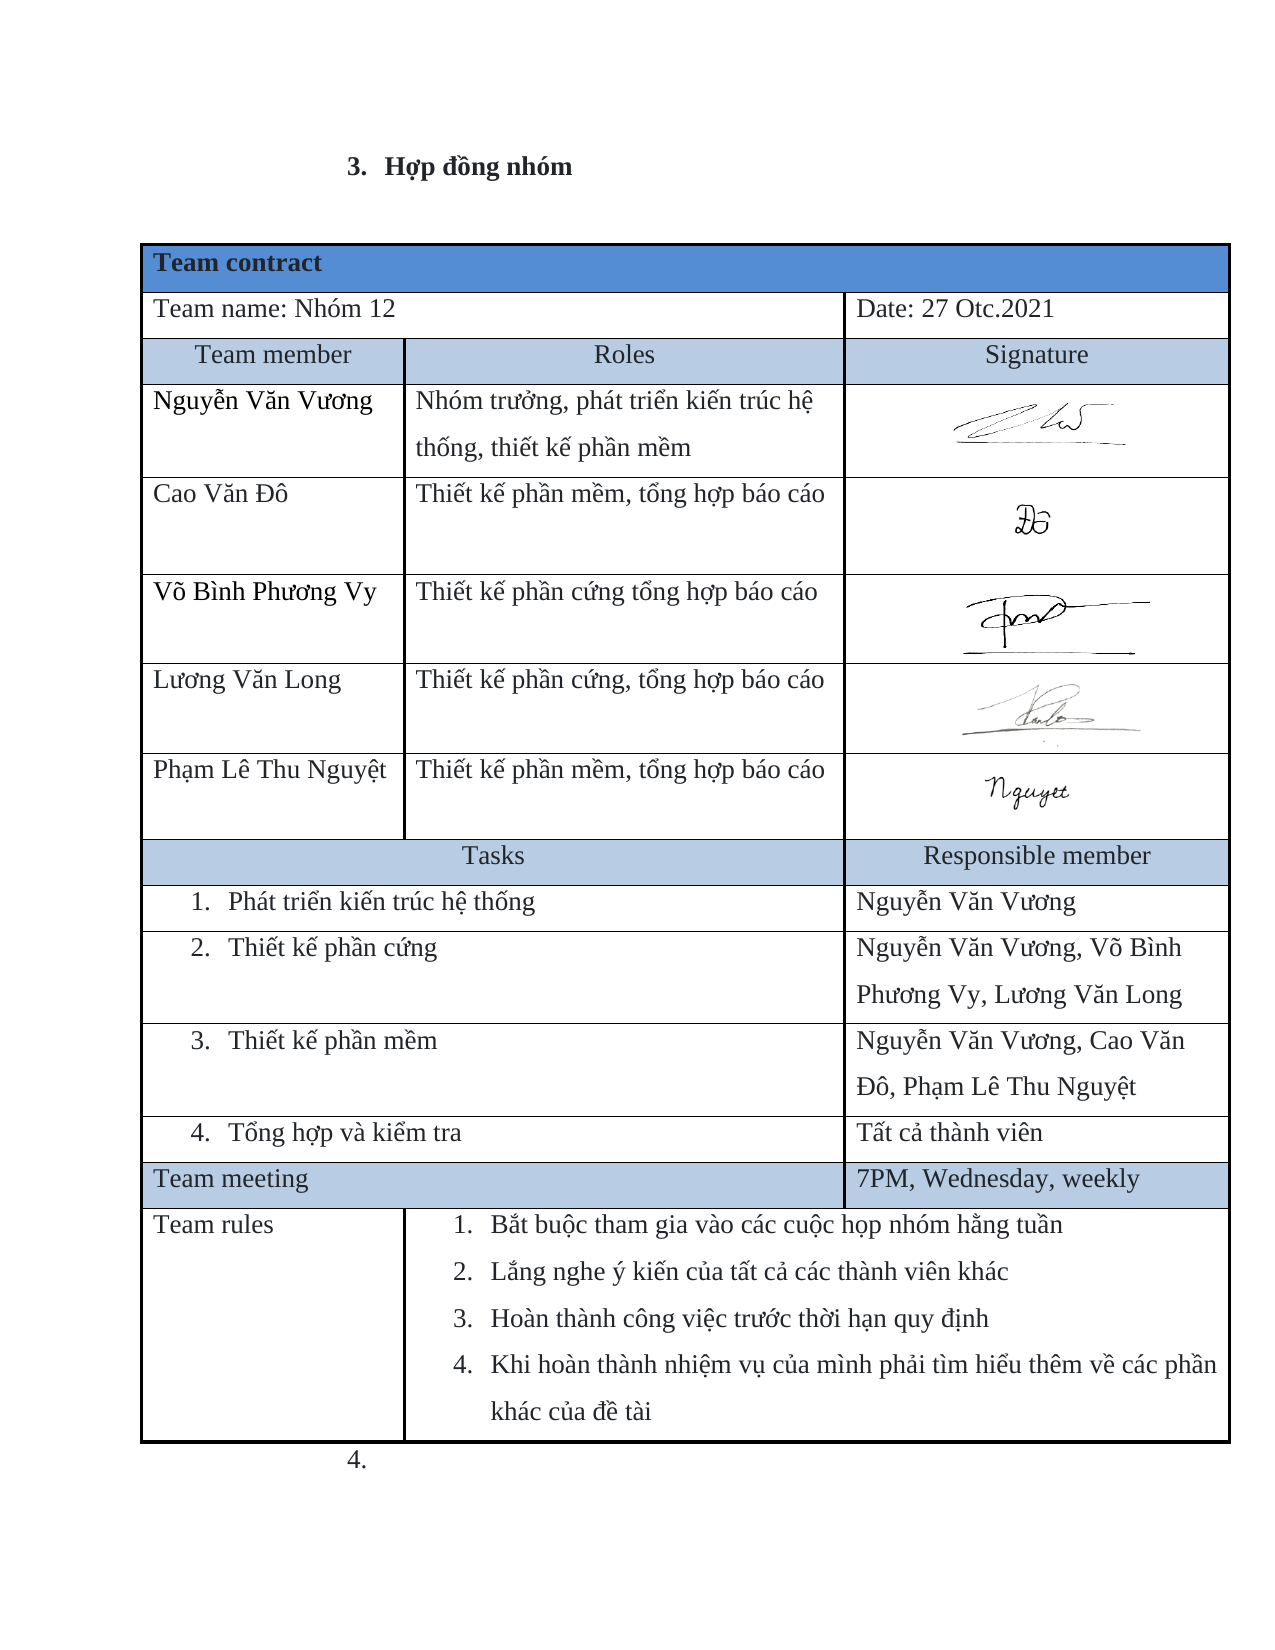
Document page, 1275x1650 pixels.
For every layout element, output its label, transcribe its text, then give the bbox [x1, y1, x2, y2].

table_cell Roles [406, 339, 843, 384]
table_cell Team rules [143, 1209, 403, 1440]
table_cell Thiết kế phần mềm [143, 1024, 843, 1116]
table_cell [846, 664, 1228, 753]
picture [956, 672, 1141, 748]
picture [979, 767, 1077, 814]
table_cell Date: 27 Otc.2021 [846, 293, 1228, 338]
table_cell Lương Văn Long [143, 664, 403, 753]
table_cell Responsible member [846, 840, 1228, 885]
table_cell Nguyễn Văn Vương, Võ Bình Phương Vy, Lương Văn Long [846, 932, 1228, 1023]
table_cell Cao Văn Đô [143, 478, 403, 574]
table_cell Bắt buộc tham gia vào các cuộc họp nhóm hằng tuần Lắng nghe ý kiến của tất cả các thành viên khác Hoàn thành công việc trước thời hạn quy định Khi hoàn thành nhiệm vụ của mình phải tìm hiểu thêm về các phần khác của đề tài [406, 1209, 1228, 1440]
table_cell Signature [846, 339, 1228, 384]
table_cell Thiết kế phần cứng tổng hợp báo cáo [406, 575, 843, 662]
table_cell [846, 478, 1228, 574]
table_cell Thiết kế phần cứng [143, 932, 843, 1023]
table_cell Thiết kế phần mềm, tổng hợp báo cáo [406, 754, 843, 839]
table_cell Tasks [143, 840, 843, 885]
table_cell [846, 575, 1228, 662]
picture [947, 402, 1129, 449]
table_cell Nguyễn Văn Vương [143, 385, 403, 476]
table_cell [846, 754, 1228, 839]
table_cell Nhóm trưởng, phát triển kiến trúc hệ thống, thiết kế phần mềm [406, 385, 843, 476]
table_cell [846, 385, 1228, 476]
table_cell Team name: Nhóm 12 [143, 293, 843, 338]
table_cell 7PM, Wednesday, weekly [846, 1163, 1228, 1208]
table_cell Team member [143, 339, 403, 384]
table_cell Nguyễn Văn Vương, Cao Văn Đô, Phạm Lê Thu Nguyệt [846, 1024, 1228, 1116]
list Hợp đồng nhóm [347, 150, 1125, 181]
table_cell Thiết kế phần mềm, tổng hợp báo cáo [406, 478, 843, 574]
table_header Team contract [143, 246, 1228, 292]
table_cell Võ Bình Phương Vy [143, 575, 403, 662]
table_cell Team meeting [143, 1163, 843, 1208]
table_cell Thiết kế phần cứng, tổng hợp báo cáo [406, 664, 843, 753]
table_cell Phát triển kiến trúc hệ thống [143, 886, 843, 931]
picture [962, 581, 1150, 657]
picture [960, 499, 1143, 575]
table_cell Nguyễn Văn Vương [846, 886, 1228, 931]
table_cell Phạm Lê Thu Nguyệt [143, 754, 403, 839]
table_cell Tất cả thành viên [846, 1117, 1228, 1162]
table_cell Tổng hợp và kiểm tra [143, 1117, 843, 1162]
